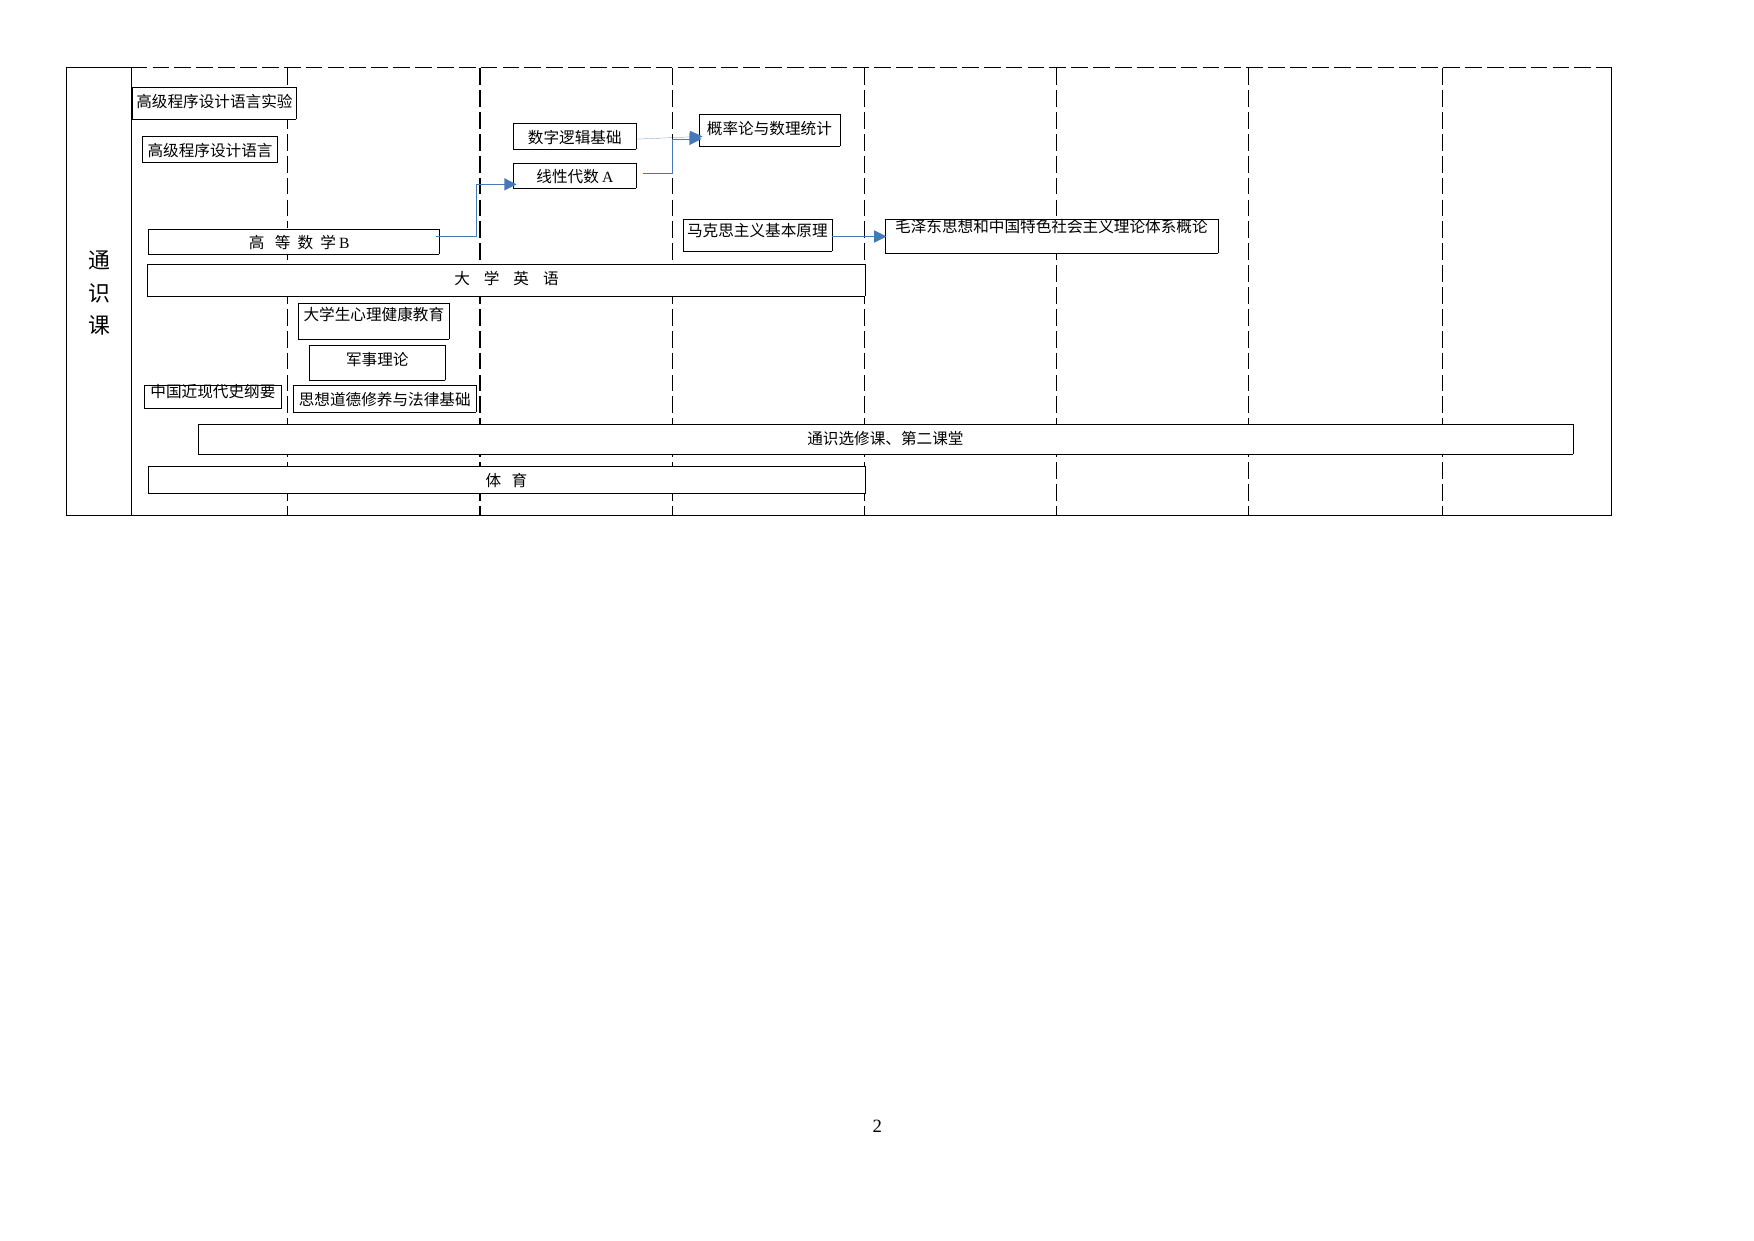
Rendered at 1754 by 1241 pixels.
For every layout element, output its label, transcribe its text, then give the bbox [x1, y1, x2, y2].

table_cell [480, 494, 672, 515]
table_cell [288, 185, 480, 264]
table_cell [864, 67, 1057, 236]
table_cell 通识课 [67, 68, 131, 515]
table_cell [864, 455, 1057, 515]
table_cell [672, 67, 864, 264]
table_cell [132, 67, 287, 87]
table_cell [480, 297, 672, 424]
table_cell [480, 455, 672, 466]
table_cell [672, 455, 864, 466]
table_cell [288, 494, 480, 515]
table_cell [480, 67, 672, 264]
table_cell [672, 297, 864, 424]
table_cell [672, 494, 864, 515]
table_cell [1057, 67, 1249, 424]
table_cell [1249, 455, 1443, 515]
table_cell [288, 297, 480, 424]
table_cell [864, 237, 1057, 424]
table_cell [288, 455, 480, 466]
table_cell [1057, 455, 1249, 515]
table_cell [1249, 67, 1443, 424]
table_cell [132, 120, 287, 515]
table_cell [288, 67, 480, 236]
table_cell [1443, 67, 1611, 515]
